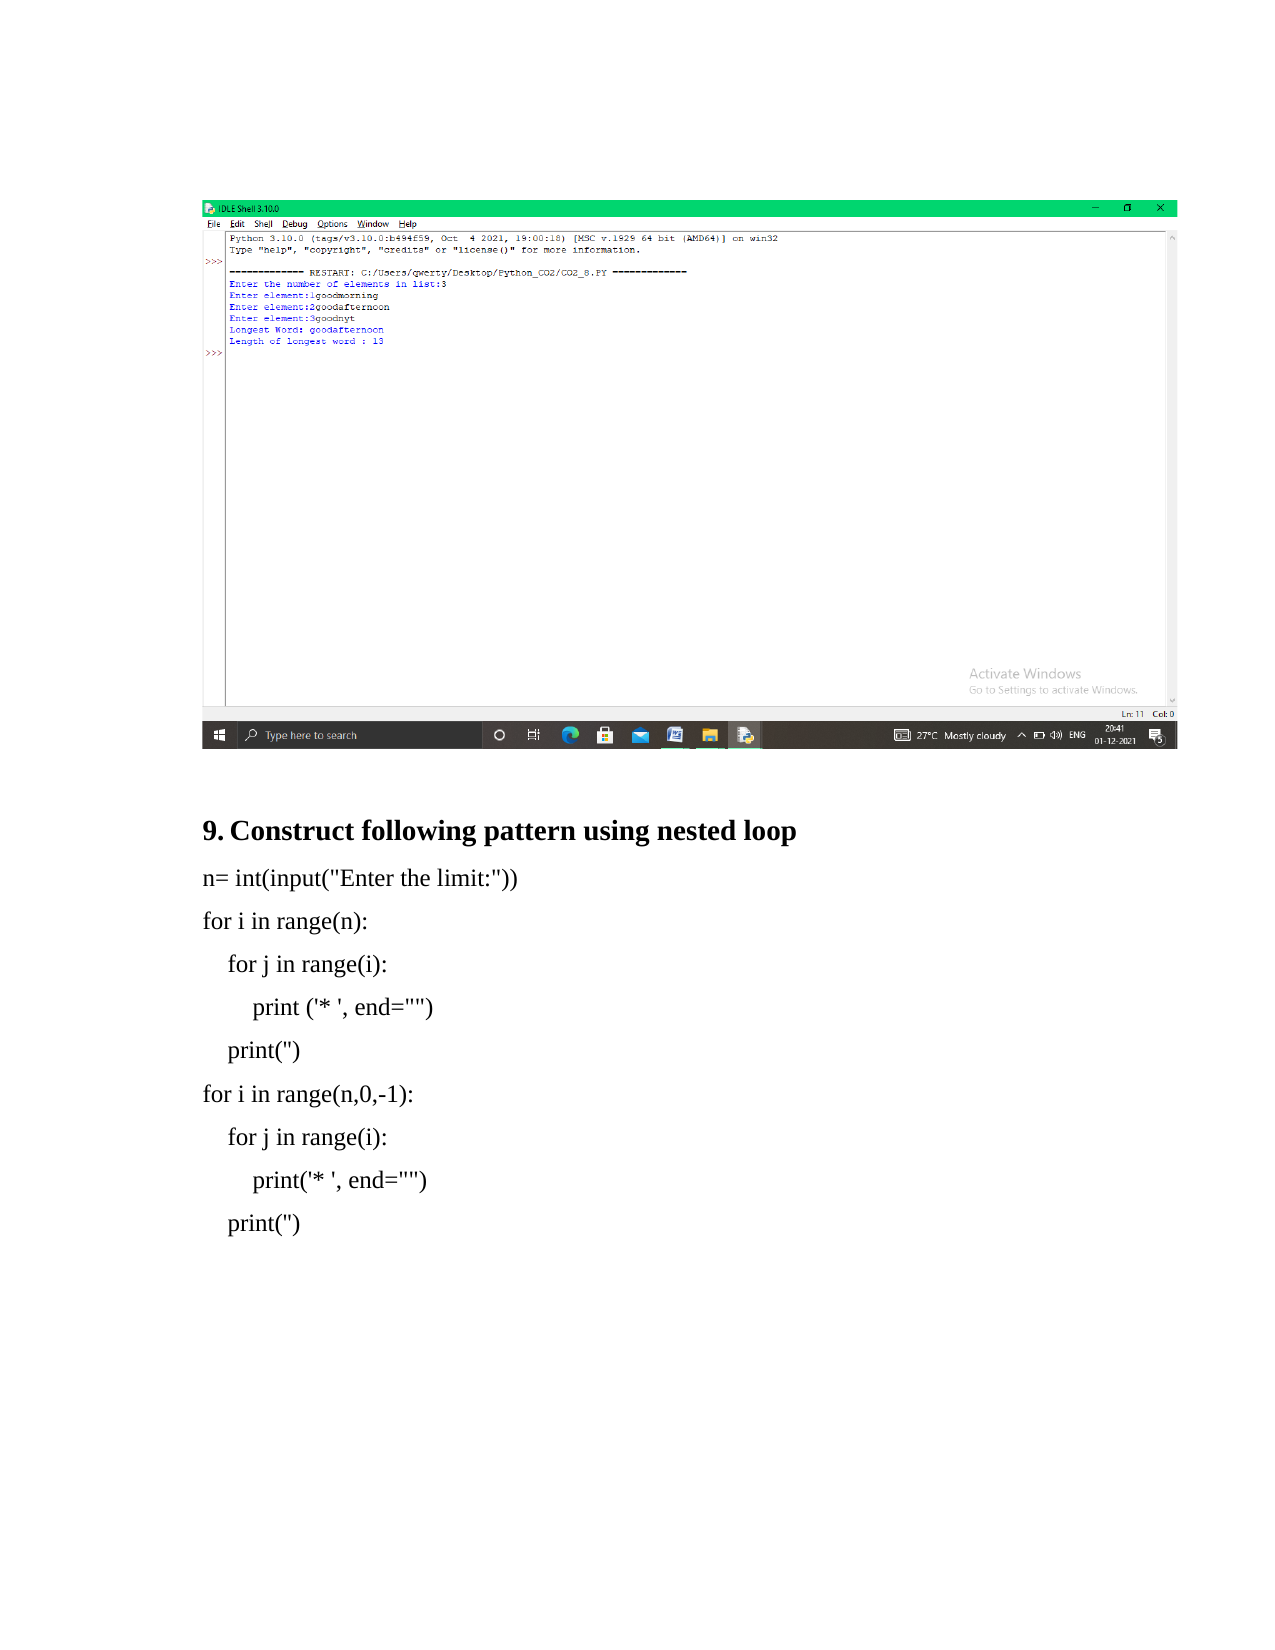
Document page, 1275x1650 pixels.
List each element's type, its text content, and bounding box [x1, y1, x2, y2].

list 9. Construct following pattern using nested loop [202, 813, 1125, 846]
list print ('* ', end="") [202, 992, 1125, 1021]
list n= int(input("Enter the limit:")) [202, 863, 1125, 892]
list for i in range(n): [202, 906, 1125, 935]
list for i in range(n,0,-1): [202, 1079, 1125, 1107]
list for j in range(i): [202, 1122, 1125, 1151]
picture [202, 200, 1178, 749]
list print('* ', end="") [202, 1165, 1125, 1194]
list print('') [202, 1208, 1125, 1237]
list for j in range(i): [202, 949, 1125, 978]
list print('') [202, 1036, 1125, 1064]
